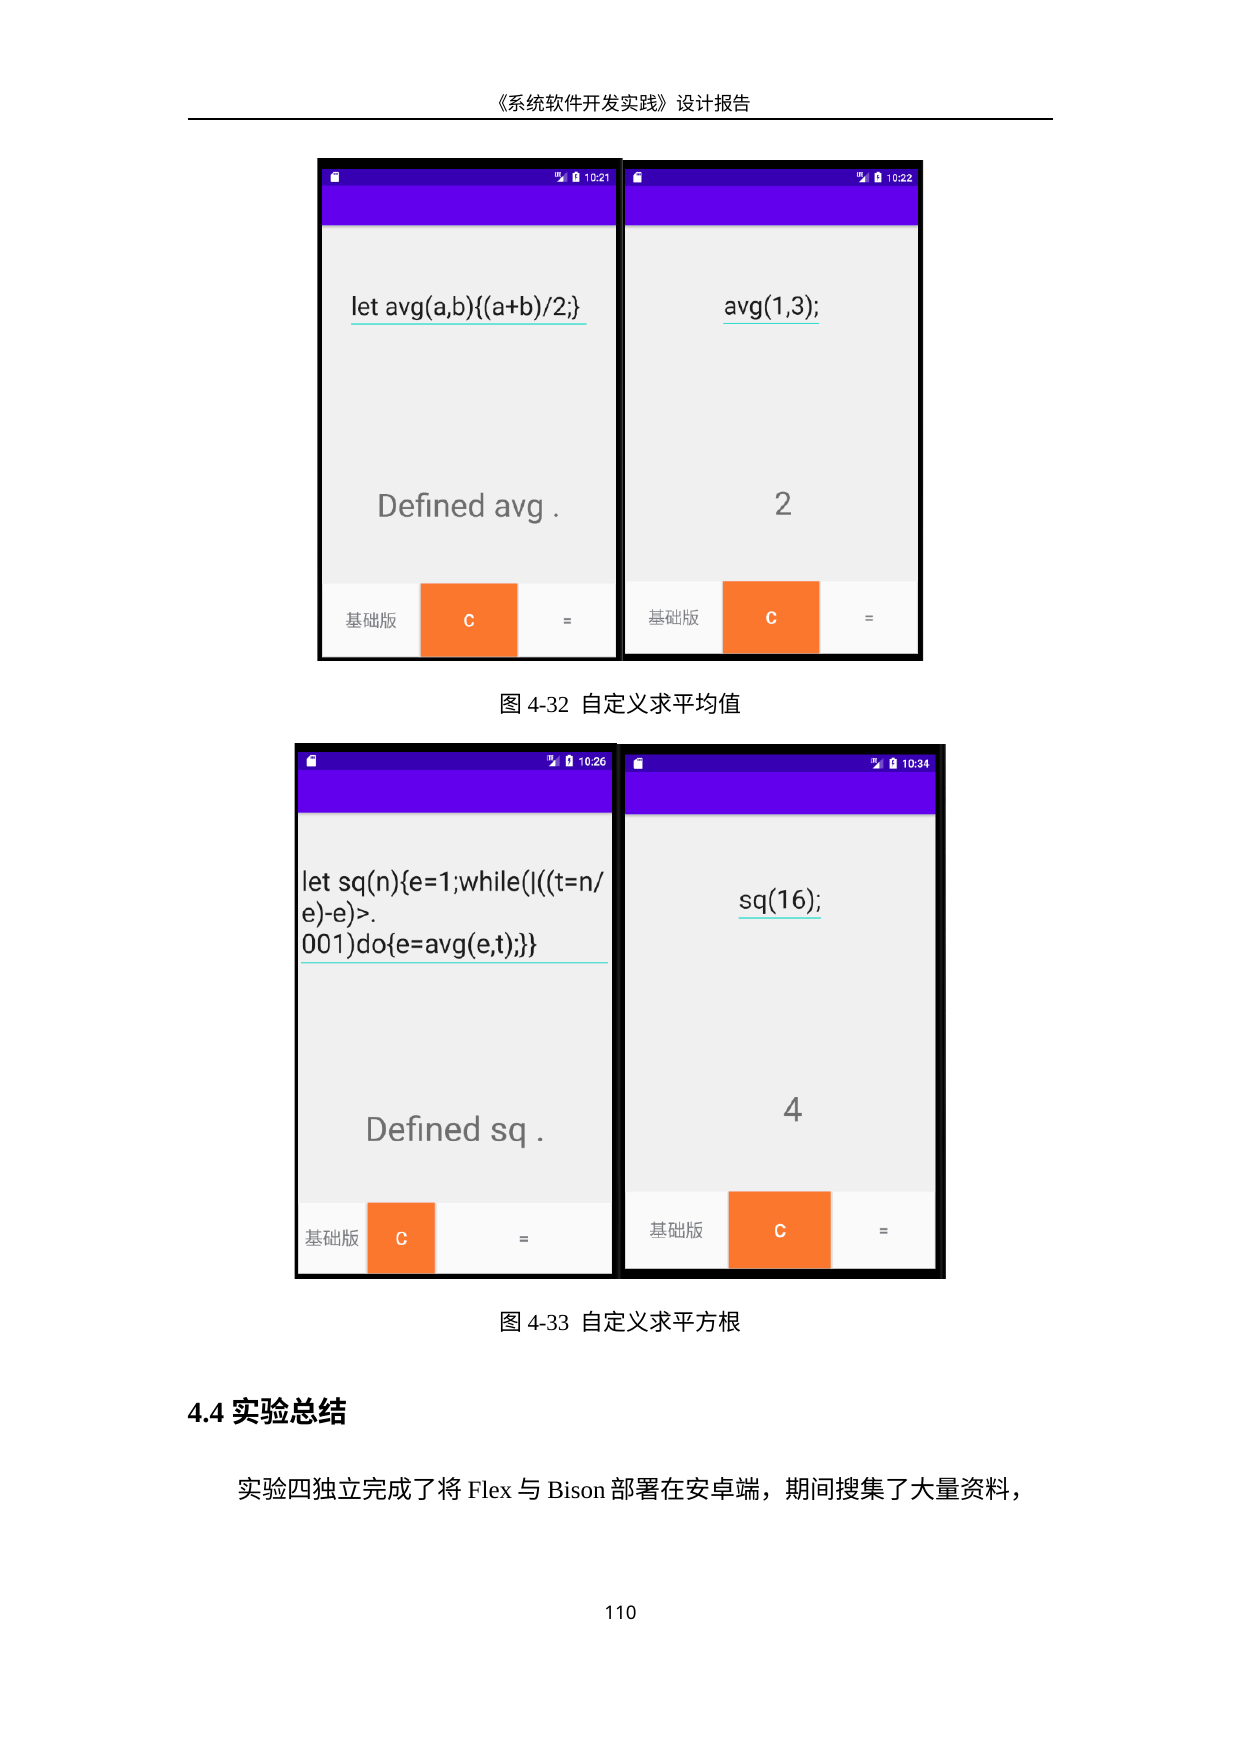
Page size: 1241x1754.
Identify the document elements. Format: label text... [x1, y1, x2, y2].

picture [294, 743, 946, 1279]
subtitle 实验总结 [187, 1377, 1053, 1442]
picture [317, 158, 924, 661]
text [187, 1455, 1053, 1520]
